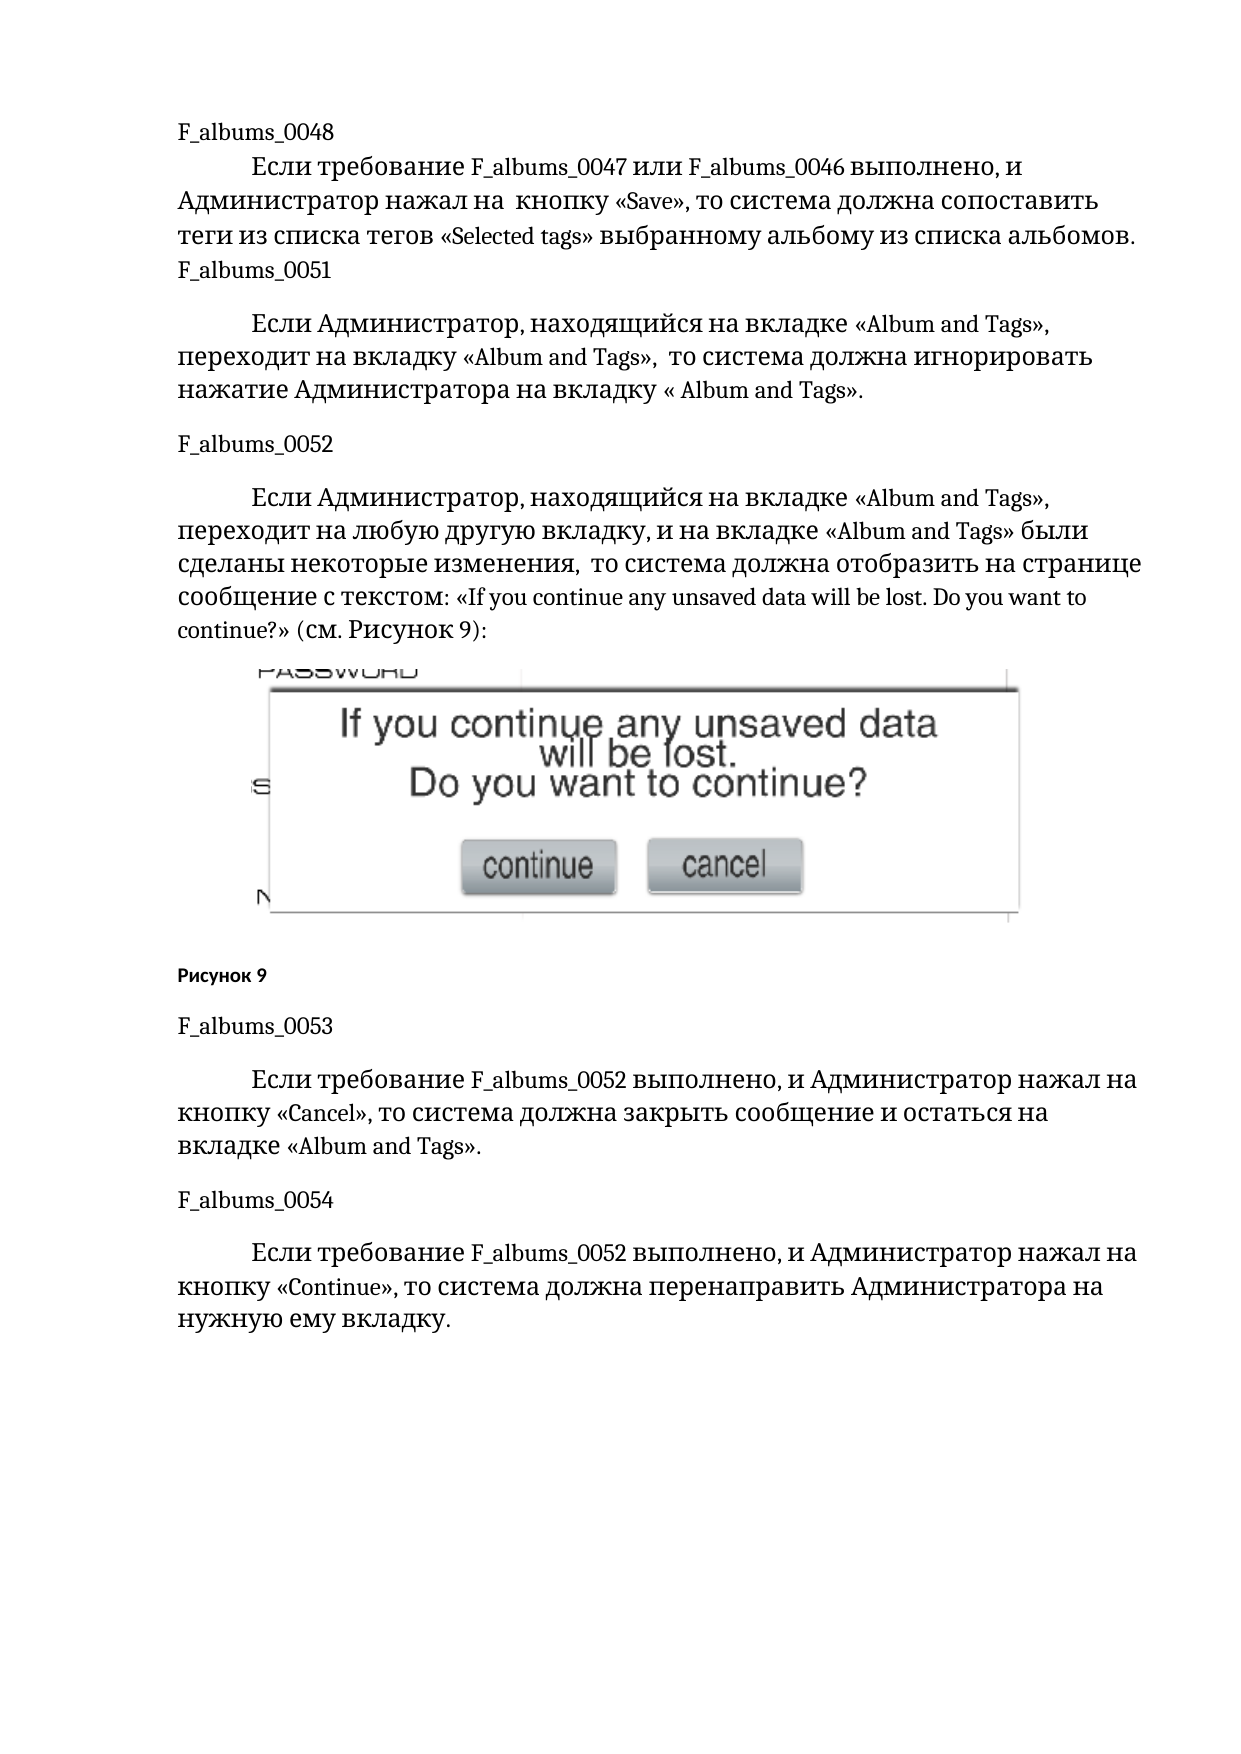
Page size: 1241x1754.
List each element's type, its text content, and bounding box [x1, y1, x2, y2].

text Если Администратор, находящийся на вкладке «Album and Tags», переходит на вкладку «Album and Tags», то система должна игнорировать нажатие Администратора на вкладку « Album and Tags». [177, 310, 1152, 405]
text Если требование F_albums_0052 выполнено, и Администратор нажал на кнопку «Continue», то система должна перенаправить Администратора на нужную ему вкладку. [177, 1239, 1152, 1334]
text F_albums_0048 [177, 118, 1152, 147]
picture [251, 669, 1050, 937]
text F_albums_0053 [177, 1012, 1152, 1041]
text Если требование F_albums_0052 выполнено, и Администратор нажал на кнопку «Cancel», то система должна закрыть сообщение и остаться на вкладке «Album and Tags». [177, 1066, 1152, 1160]
text F_albums_0051 [177, 256, 1152, 285]
text F_albums_0052 [177, 430, 1152, 458]
text F_albums_0054 [177, 1186, 1152, 1214]
